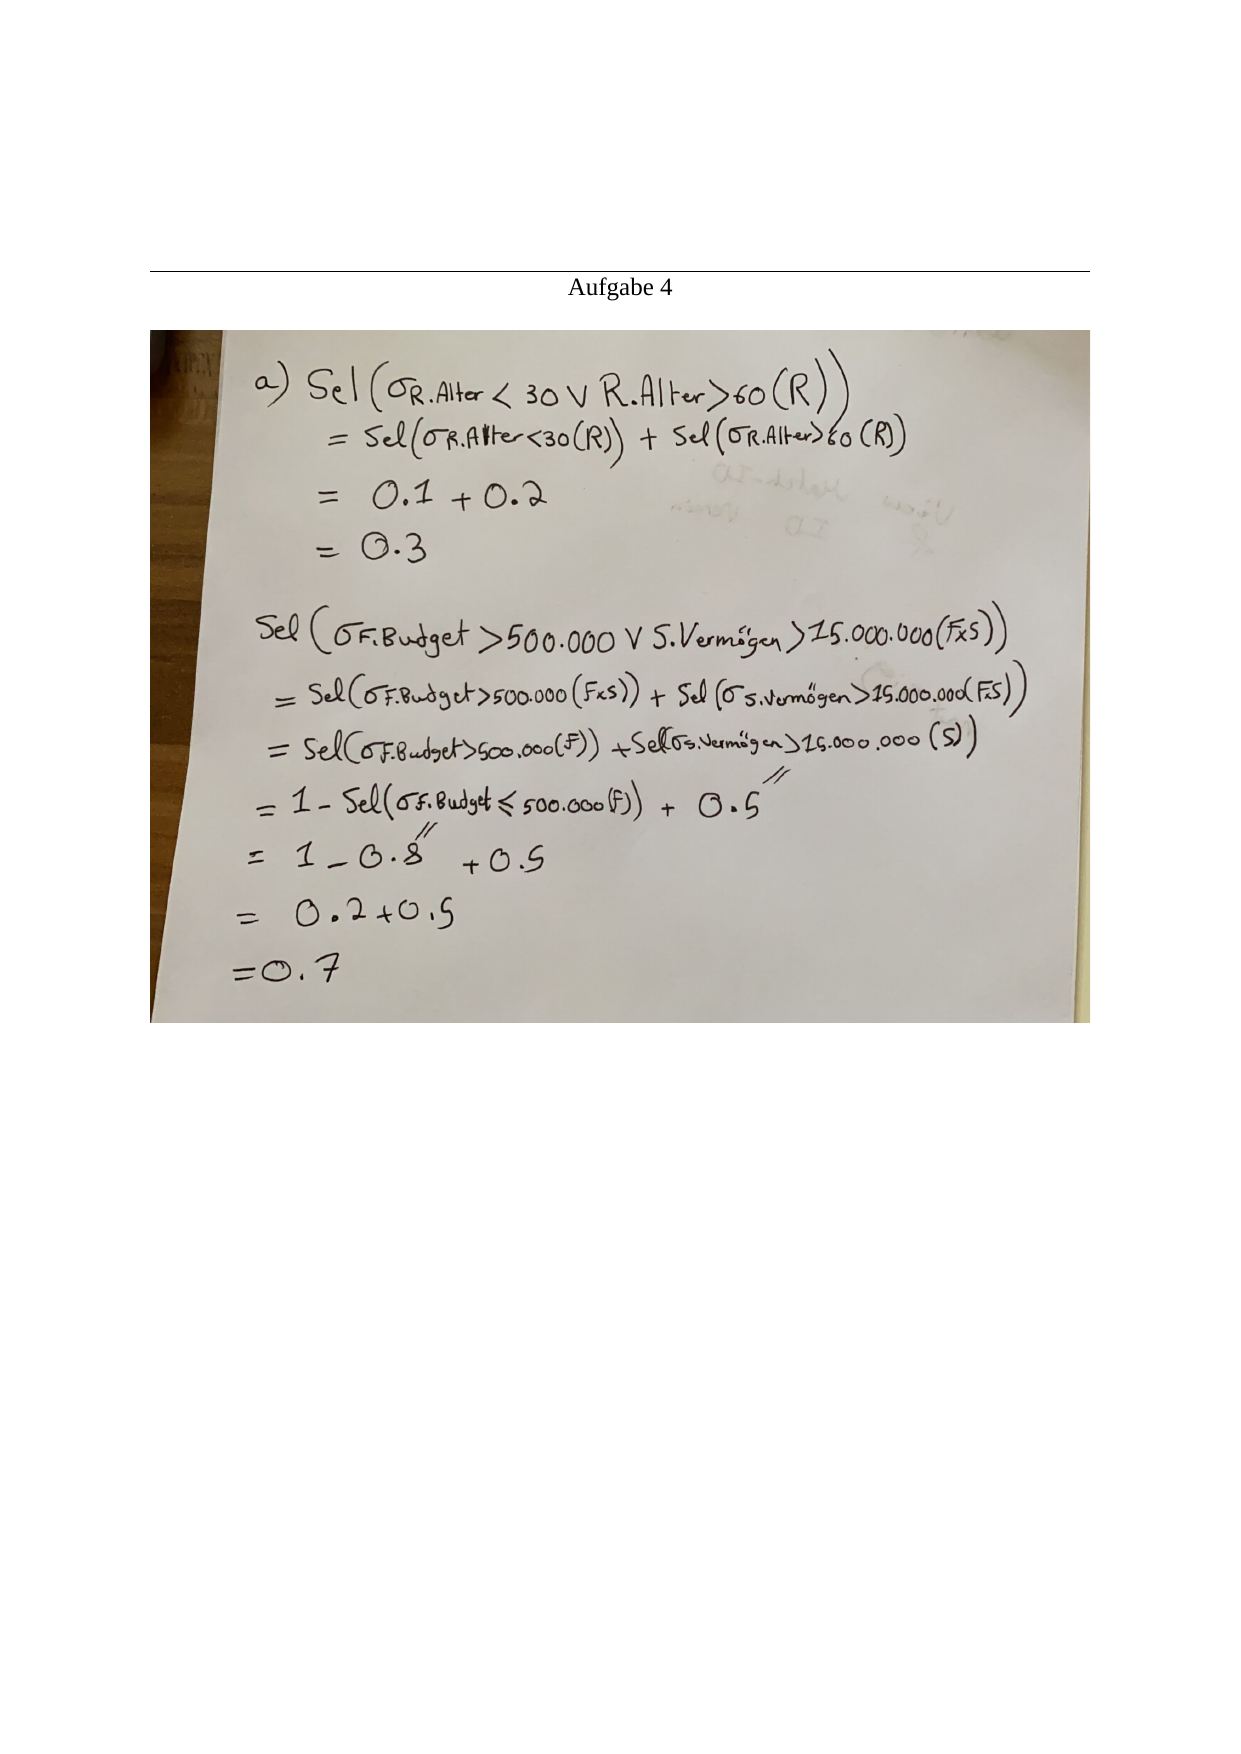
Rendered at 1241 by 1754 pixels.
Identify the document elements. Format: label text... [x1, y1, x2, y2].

picture [150, 330, 1091, 1023]
text Aufgabe 4 [150, 272, 1090, 301]
